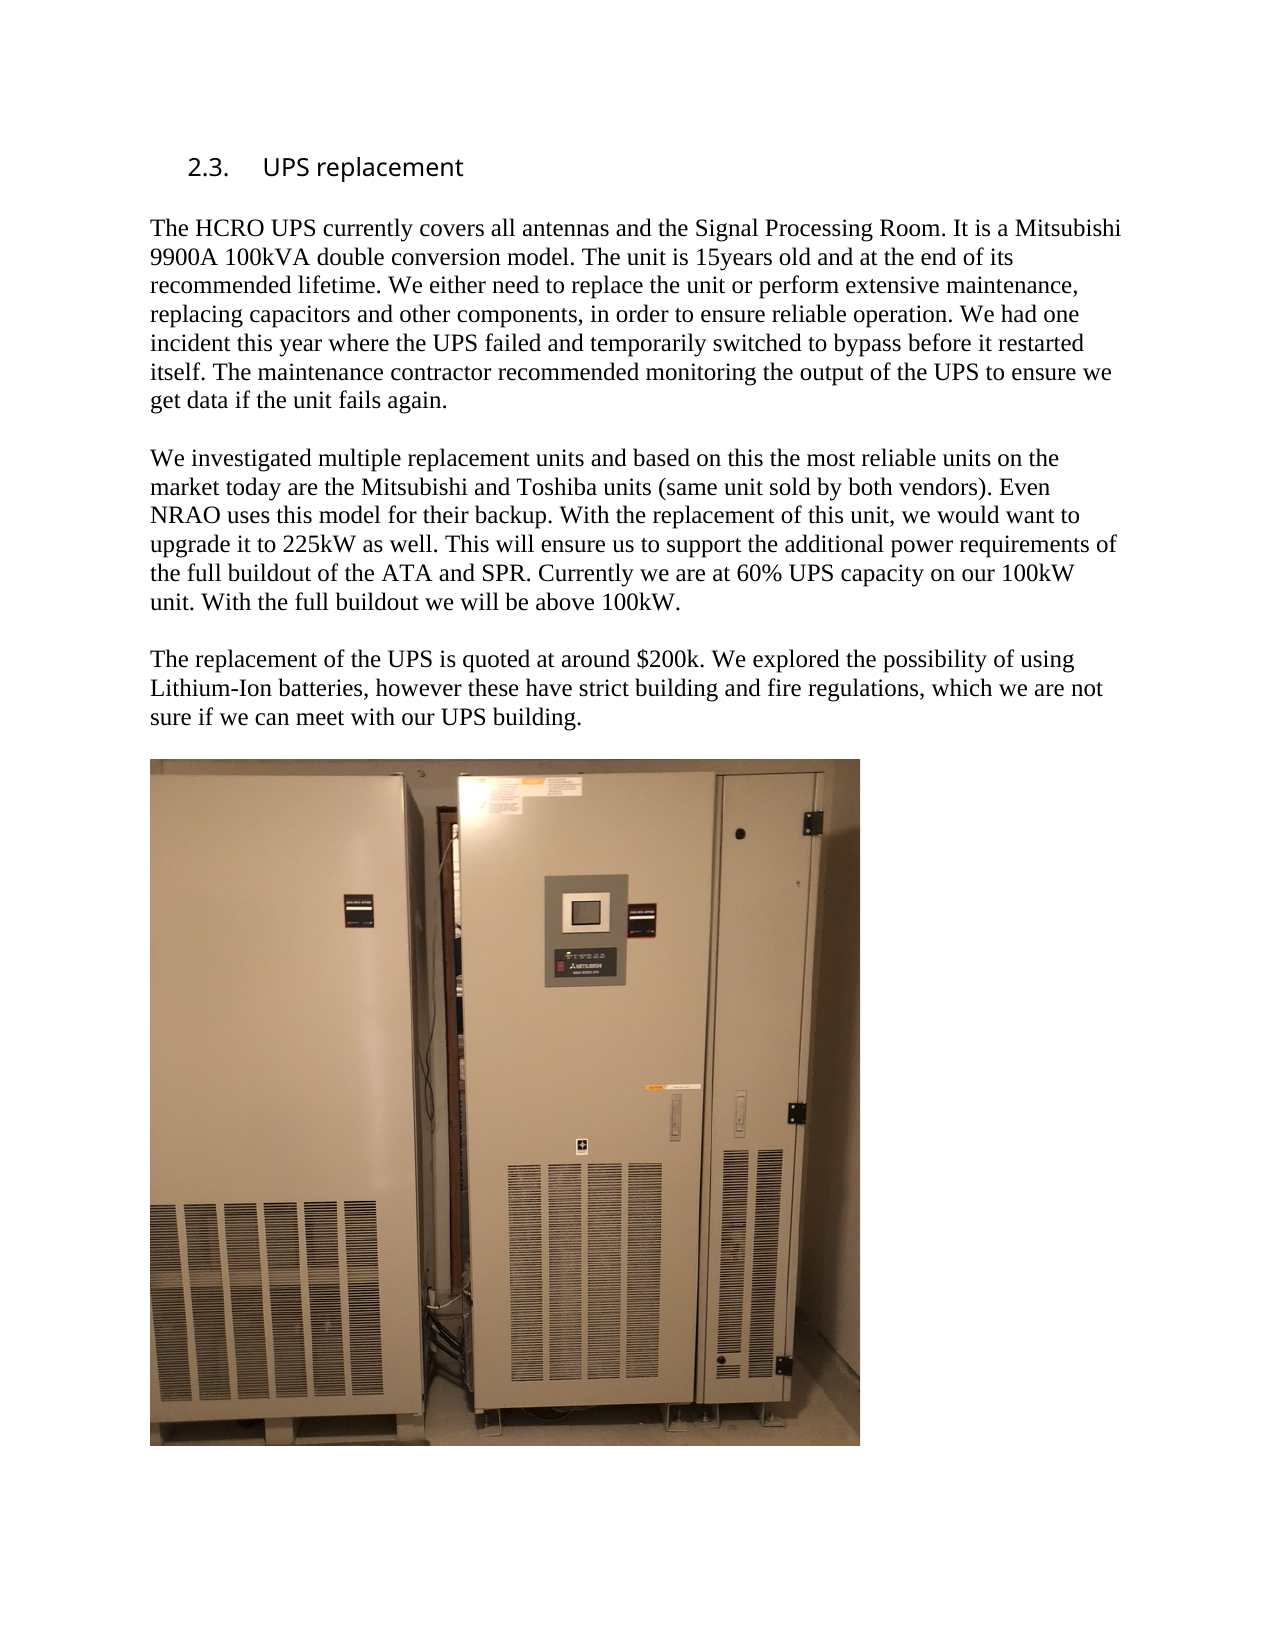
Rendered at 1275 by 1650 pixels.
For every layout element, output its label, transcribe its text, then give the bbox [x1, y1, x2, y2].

list UPS replacement [187, 150, 1125, 184]
text We investigated multiple replacement units and based on this the most reliable units on the market today are the Mitsubishi and Toshiba units (same unit sold by both vendors). Even NRAO uses this model for their backup. With the replacement of this unit, we would want to upgrade it to 225kW as well. This will ensure us to support the additional power requirements of the full buildout of the ATA and SPR. Currently we are at 60% UPS capacity on our 100kW unit. With the full buildout we will be above 100kW. [150, 443, 1125, 615]
picture [150, 759, 861, 1446]
text The replacement of the UPS is quoted at around $200k. We explored the possibility of using Lithium-Ion batteries, however these have strict building and fire regulations, which we are not sure if we can meet with our UPS building. [150, 644, 1125, 730]
text The HCRO UPS currently covers all antennas and the Signal Processing Room. It is a Mitsubishi 9900A 100kVA double conversion model. The unit is 15years old and at the end of its recommended lifetime. We either need to replace the unit or perform extensive maintenance, replacing capacitors and other components, in order to ensure reliable operation. We had one incident this year where the UPS failed and temporarily switched to bypass before it restarted itself. The maintenance contractor recommended monitoring the output of the UPS to ensure we get data if the unit fails again. [150, 213, 1125, 414]
